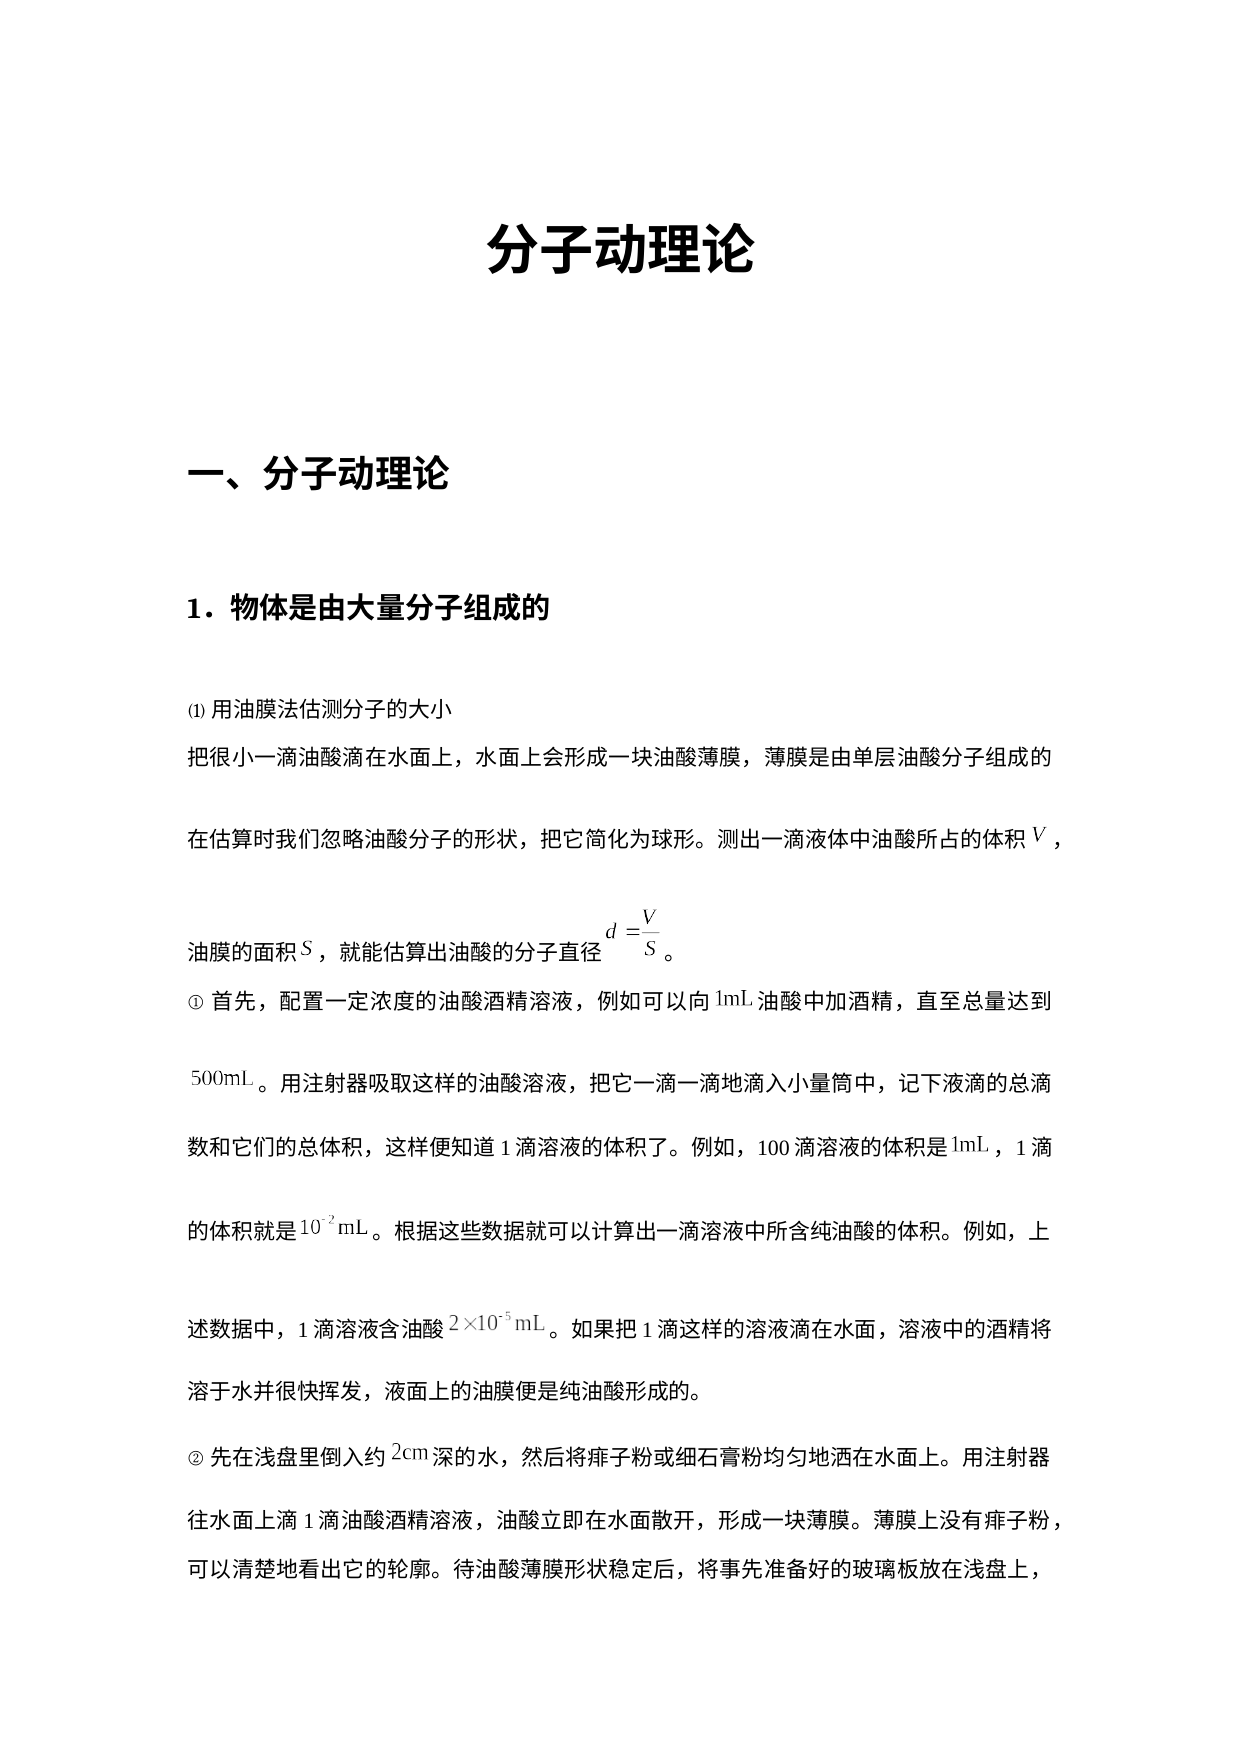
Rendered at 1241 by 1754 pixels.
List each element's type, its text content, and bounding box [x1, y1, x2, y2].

text 一、分子动理论 [187, 439, 1053, 504]
text ⑴ 用油膜法估测分子的大小 [187, 692, 1053, 724]
text 分子动理论 [187, 197, 1053, 295]
text 1．物体是由大量分子组成的 [187, 573, 1053, 638]
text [187, 1422, 1053, 1584]
text ① 首先，配置一定浓度的油酸酒精溶液，例如可以向油酸中加酒精，直至总量达到。用注射器吸取这样的油酸溶液，把它一滴一滴地滴入小量筒中，记下液滴的总滴数和它们的总体积，这样便知道1滴溶液的体积了。例如，100滴溶液的体积是，1滴的体积就是。根据这些数据就可以计算出一滴溶液中所含纯油酸的体积。例如，上述数据中，1滴溶液含油酸。如果把1滴这样的溶液滴在水面，溶液中的酒精将溶于水并很快挥发，液面上的油膜便是纯油酸形成的。 [187, 983, 1053, 1406]
text 把很小一滴油酸滴在水面上，水面上会形成一块油酸薄膜，薄膜是由单层油酸分子组成的。在估算时我们忽略油酸分子的形状，把它简化为球形。测出一滴液体中油酸所占的体积，油膜的面积，就能估算出油酸的分子直径。 [187, 740, 1053, 967]
